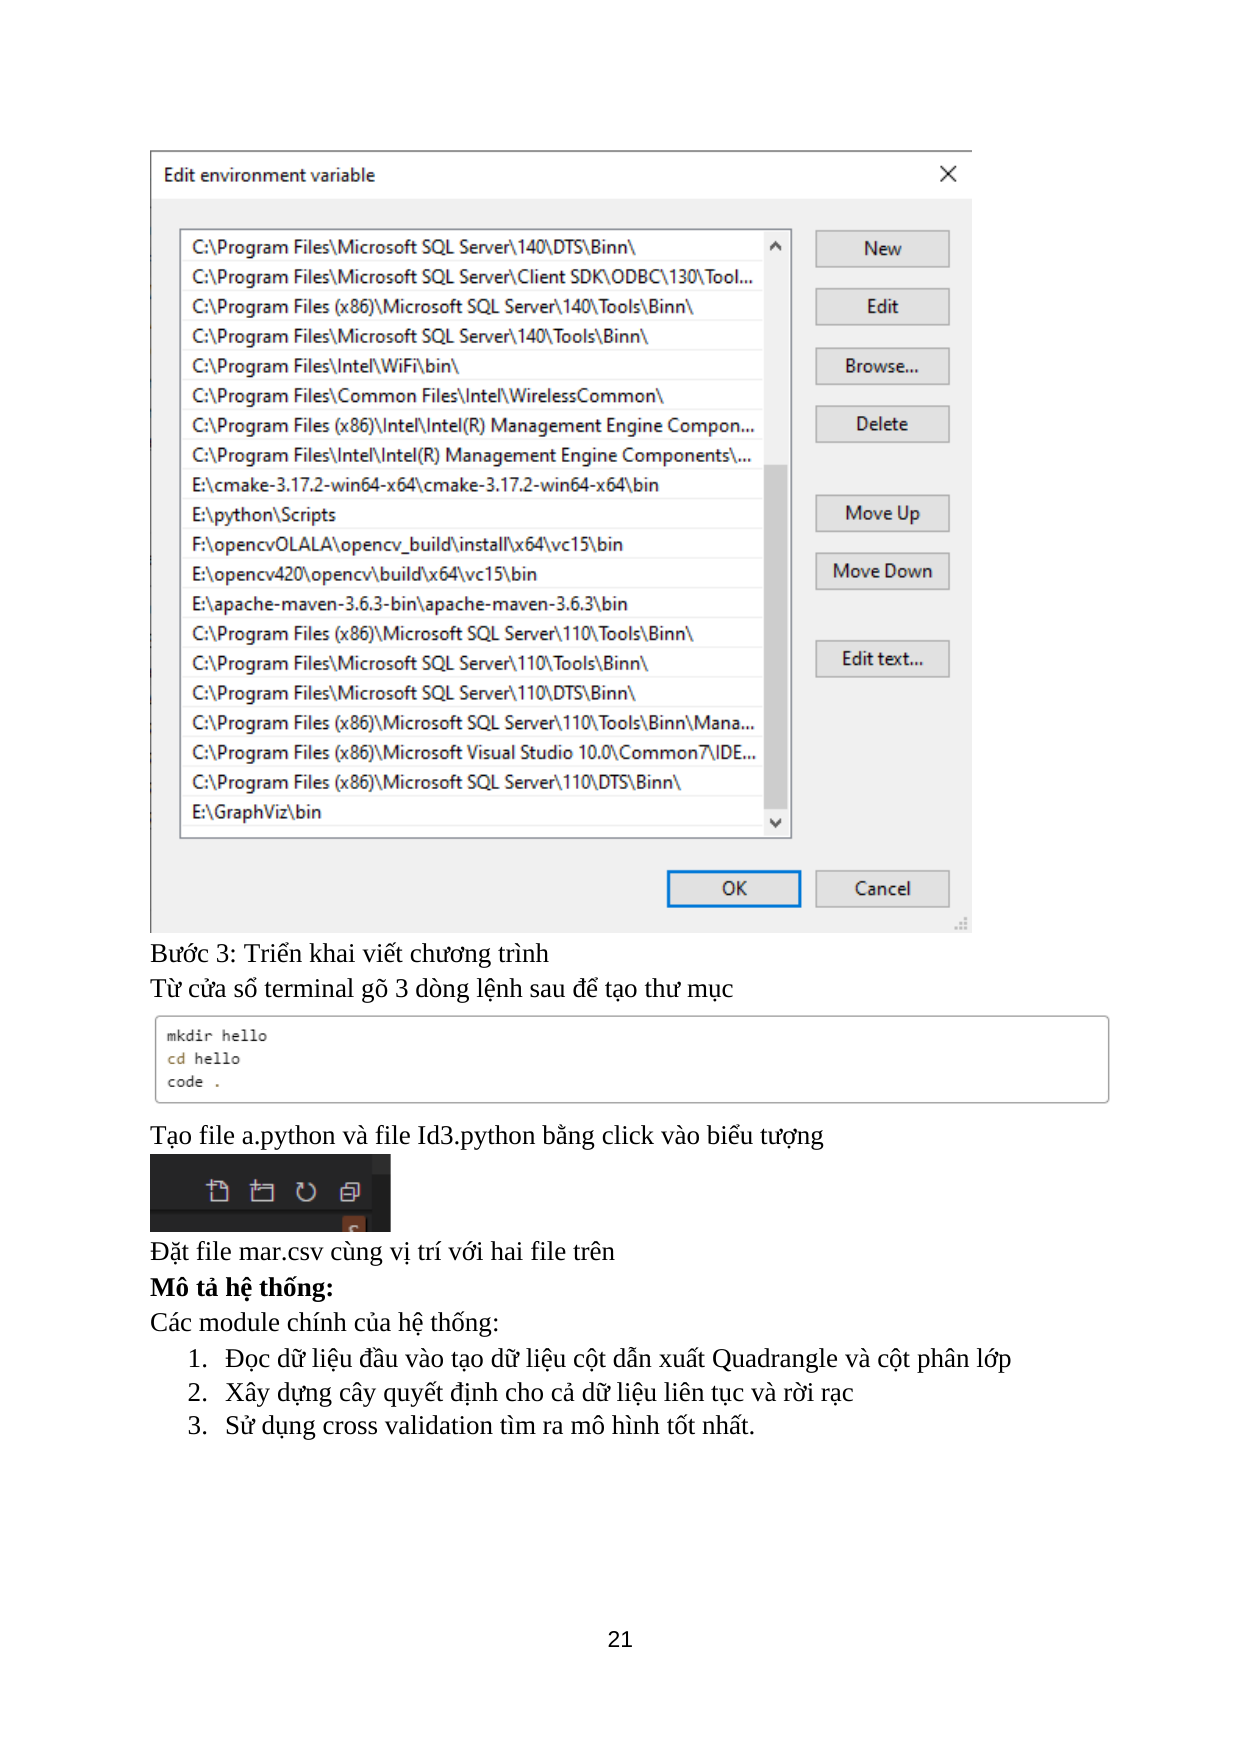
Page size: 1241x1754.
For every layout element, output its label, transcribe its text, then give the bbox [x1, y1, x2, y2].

text Các module chính của hệ thống: [150, 1306, 1090, 1338]
list Sử dụng cross validation tìm ra mô hình tốt nhất. [187, 1409, 1090, 1440]
text Tạo file a.python và file Id3.python bằng click vào biểu tượng [150, 1119, 1090, 1150]
text Bước 3: Triển khai viết chương trình [150, 937, 1090, 968]
picture [150, 1008, 1125, 1115]
text Từ cửa sổ terminal gõ 3 dòng lệnh sau để tạo thư mục [150, 972, 1090, 1004]
list Đọc dữ liệu đầu vào tạo dữ liệu cột dẫn xuất Quadrangle và cột phân lớp [187, 1342, 1090, 1373]
picture [150, 1154, 391, 1232]
list Xây dựng cây quyết định cho cả dữ liệu liên tục và rời rạc [187, 1376, 1090, 1407]
text Mô tả hệ thống: [150, 1271, 1090, 1302]
picture [150, 150, 972, 933]
text Đặt file mar.csv cùng vị trí với hai file trên [150, 1235, 1090, 1266]
